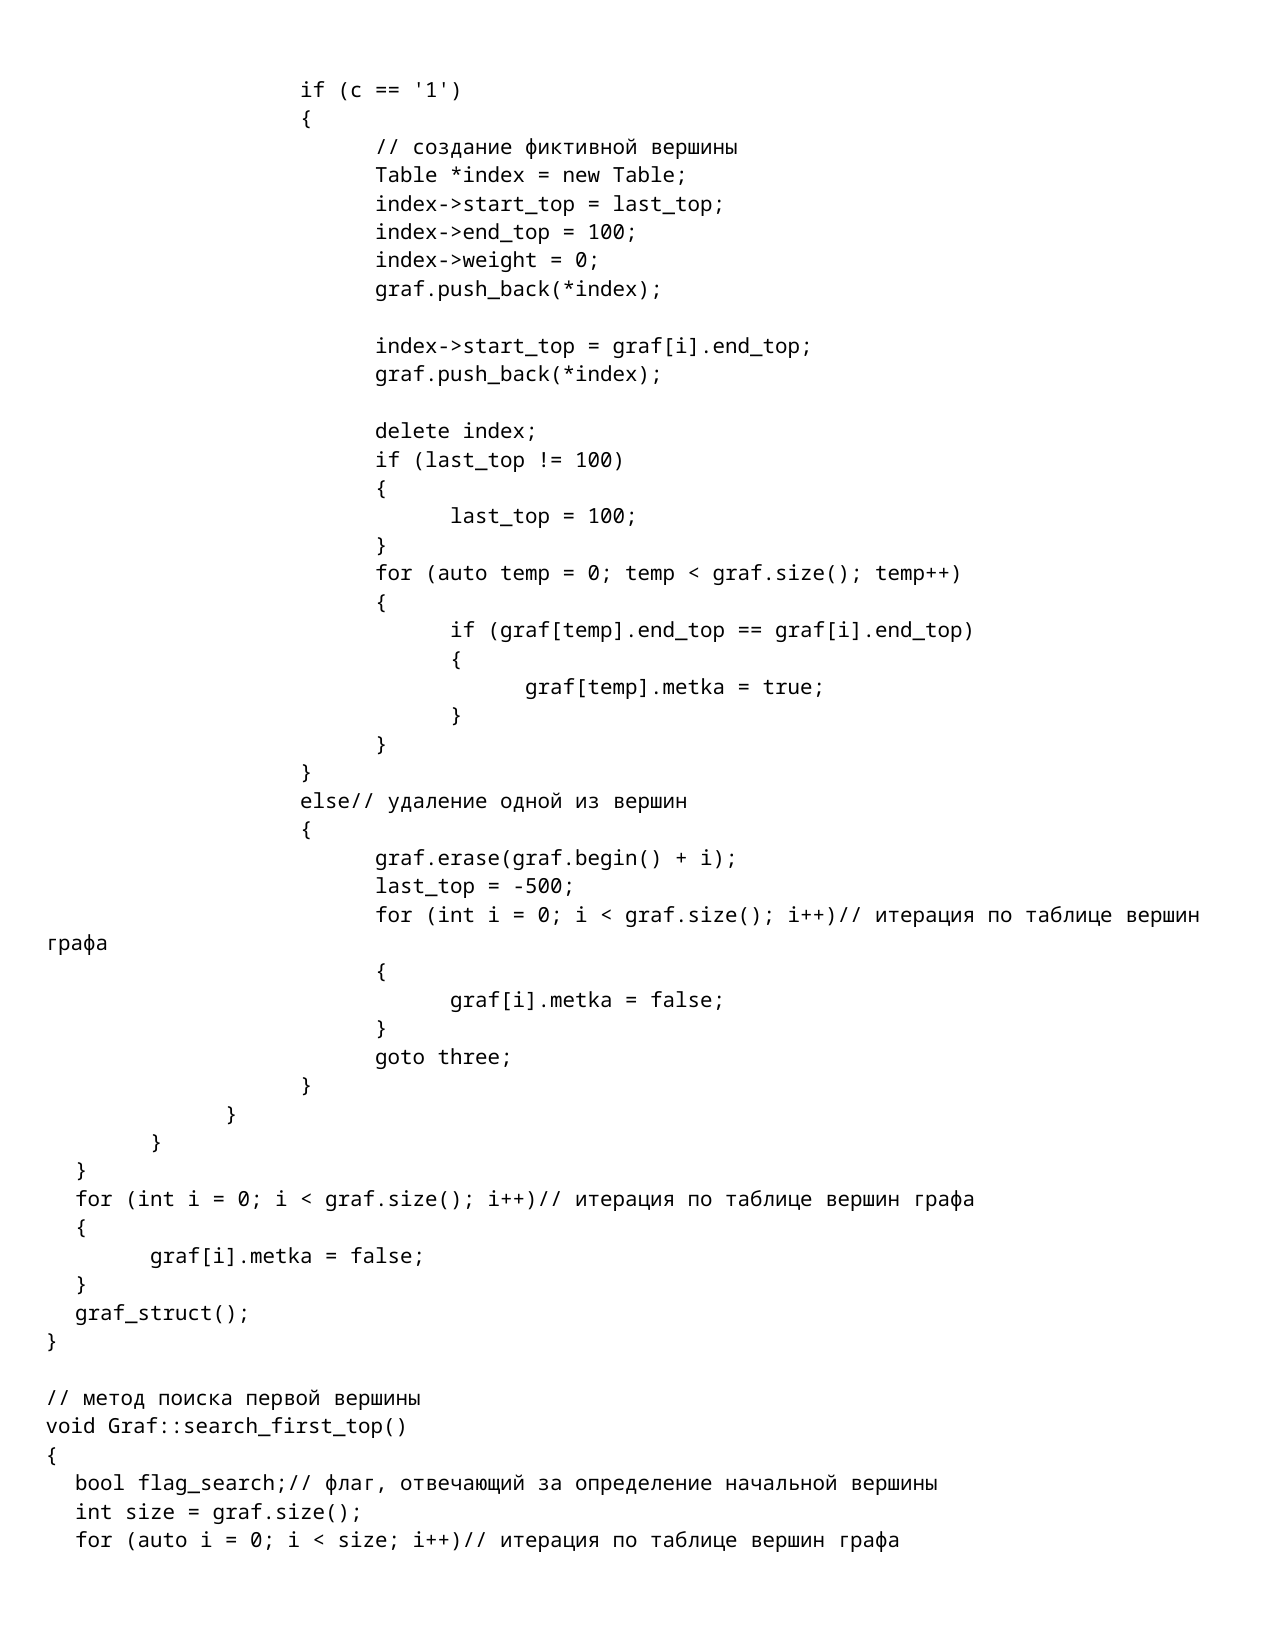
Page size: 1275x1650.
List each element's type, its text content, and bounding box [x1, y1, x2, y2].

text goto three; [45, 1042, 1201, 1070]
text void Graf::search_first_top() [45, 1412, 1201, 1440]
text bool flag_search;// флаг, отвечающий за определение начальной вершины [45, 1468, 1201, 1497]
text } [45, 757, 1201, 786]
text graf[i].metka = false; [45, 985, 1201, 1013]
text for (auto temp = 0; temp < graf.size(); temp++) [45, 558, 1201, 587]
text if (graf[temp].end_top == graf[i].end_top) [45, 615, 1201, 644]
text { [45, 644, 1201, 672]
text index->end_top = 100; [45, 217, 1201, 246]
text graf[i].metka = false; [45, 1241, 1201, 1269]
text graf.push_back(*index); [45, 359, 1201, 388]
text int size = graf.size(); [45, 1497, 1201, 1525]
text Table *index = new Table; [45, 160, 1201, 189]
text // метод поиска первой вершины [45, 1383, 1201, 1412]
text } [45, 1099, 1201, 1127]
text graf.erase(graf.begin() + i); [45, 843, 1201, 871]
text graf.push_back(*index); [45, 274, 1201, 302]
text index->start_top = last_top; [45, 189, 1201, 217]
text } [45, 701, 1201, 729]
text graf[temp].metka = true; [45, 672, 1201, 701]
text else// удаление одной из вершин [45, 786, 1201, 814]
text { [45, 1212, 1201, 1241]
text } [45, 1156, 1201, 1184]
text if (last_top != 100) [45, 445, 1201, 473]
text { [45, 814, 1201, 843]
text if (c == '1') [45, 75, 1201, 103]
text } [45, 1269, 1201, 1298]
text } [45, 1070, 1201, 1099]
text delete index; [45, 416, 1201, 445]
text index->weight = 0; [45, 246, 1201, 274]
text for (int i = 0; i < graf.size(); i++)// итерация по таблице вершин графа [45, 900, 1201, 957]
text { [45, 1440, 1201, 1468]
text } [45, 530, 1201, 558]
text for (int i = 0; i < graf.size(); i++)// итерация по таблице вершин графа [45, 1184, 1201, 1212]
text } [45, 1127, 1201, 1156]
text last_top = 100; [45, 502, 1201, 530]
text { [45, 473, 1201, 502]
text { [45, 957, 1201, 985]
text { [45, 587, 1201, 615]
text } [45, 1326, 1201, 1355]
text { [45, 103, 1201, 132]
text for (auto i = 0; i < size; i++)// итерация по таблице вершин графа [45, 1525, 1201, 1554]
text } [45, 729, 1201, 757]
text graf_struct(); [45, 1298, 1201, 1326]
text } [45, 1013, 1201, 1042]
text index->start_top = graf[i].end_top; [45, 331, 1201, 359]
text // создание фиктивной вершины [45, 132, 1201, 160]
text last_top = -500; [45, 871, 1201, 900]
